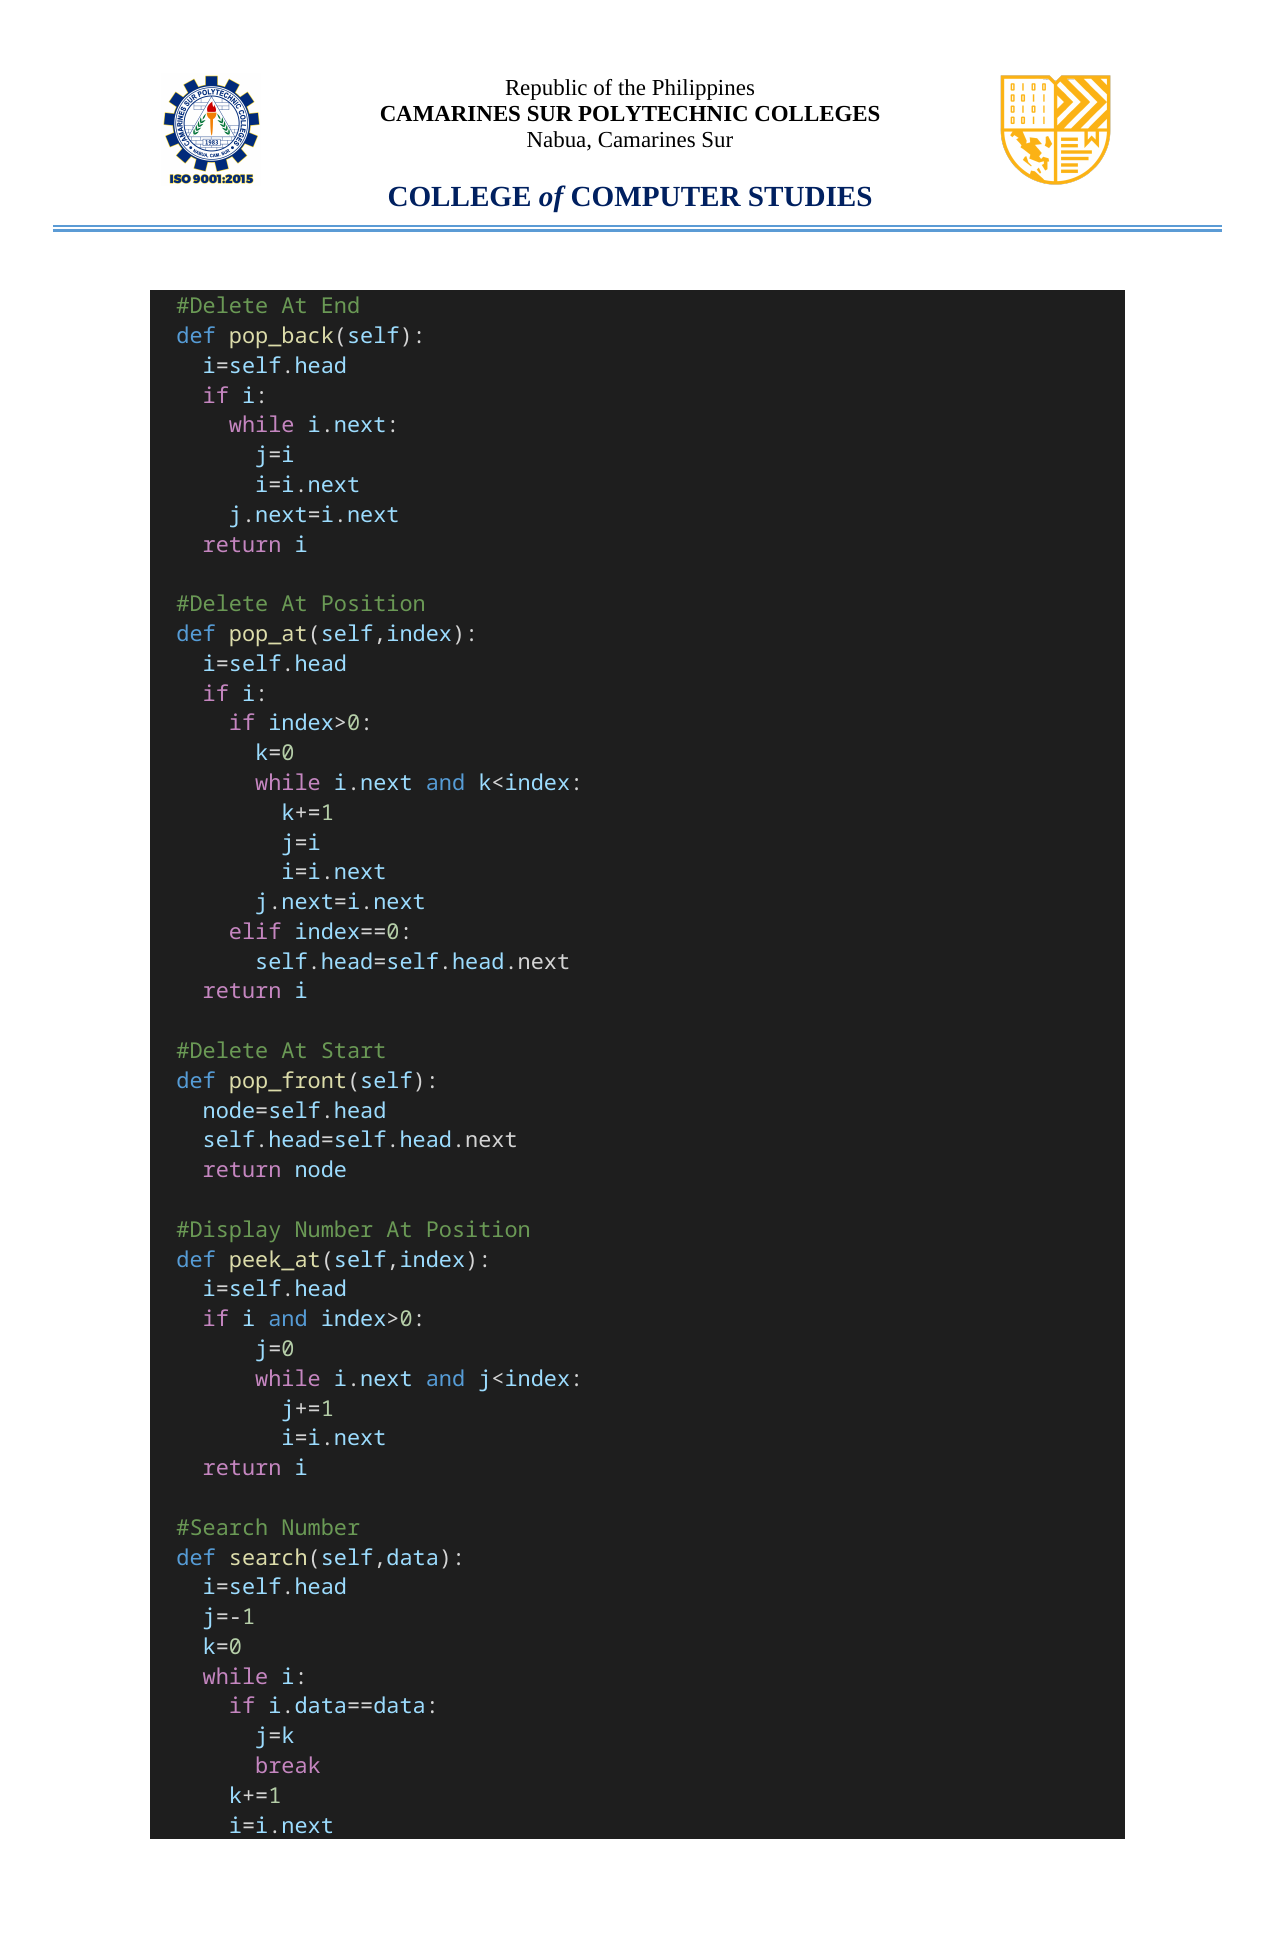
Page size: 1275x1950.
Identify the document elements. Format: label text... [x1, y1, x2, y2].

text j=i [150, 826, 1125, 856]
picture [161, 73, 262, 186]
text j.next=i.next [150, 499, 1125, 528]
text return i [150, 975, 1125, 1005]
text i=self.head [150, 1273, 1125, 1303]
text #Search Number [150, 1512, 1125, 1541]
text j=k [150, 1720, 1125, 1750]
text i=i.next [150, 469, 1125, 499]
text i=i.next [150, 856, 1125, 886]
text elif index==0: [150, 916, 1125, 946]
text return node [150, 1154, 1125, 1184]
text if index>0: [150, 707, 1125, 737]
text return i [150, 528, 1125, 558]
text while i.next: [150, 409, 1125, 439]
text k+=1 [150, 1780, 1125, 1809]
text i=self.head [150, 350, 1125, 379]
text break [150, 1750, 1125, 1780]
text #Delete At End [150, 290, 1125, 320]
text j+=1 [150, 1392, 1125, 1422]
picture [998, 73, 1112, 186]
text def pop_front(self): [150, 1065, 1125, 1094]
text k=0 [150, 1631, 1125, 1661]
text while i.next and k<index: [150, 767, 1125, 797]
text #Display Number At Position [150, 1214, 1125, 1243]
text j=i [150, 439, 1125, 469]
text i=self.head [150, 648, 1125, 677]
text i=i.next [150, 1422, 1125, 1452]
text k=0 [150, 737, 1125, 767]
text def search(self,data): [150, 1541, 1125, 1571]
text return i [150, 1452, 1125, 1482]
text if i: [150, 677, 1125, 707]
text if i: [150, 379, 1125, 409]
text j.next=i.next [150, 886, 1125, 916]
text while i.next and j<index: [150, 1363, 1125, 1392]
text while i: [150, 1661, 1125, 1690]
text k+=1 [150, 797, 1125, 826]
text def pop_at(self,index): [150, 618, 1125, 648]
text if i and index>0: [150, 1303, 1125, 1333]
text #Delete At Start [150, 1035, 1125, 1065]
text i=self.head [150, 1571, 1125, 1601]
text def pop_back(self): [150, 320, 1125, 350]
text j=0 [150, 1333, 1125, 1363]
text j=-1 [150, 1601, 1125, 1631]
text self.head=self.head.next [150, 946, 1125, 975]
text self.head=self.head.next [150, 1124, 1125, 1154]
text if i.data==data: [150, 1690, 1125, 1720]
text def peek_at(self,index): [150, 1243, 1125, 1273]
text i=i.next [150, 1809, 1125, 1839]
text #Delete At Position [150, 588, 1125, 618]
text node=self.head [150, 1094, 1125, 1124]
